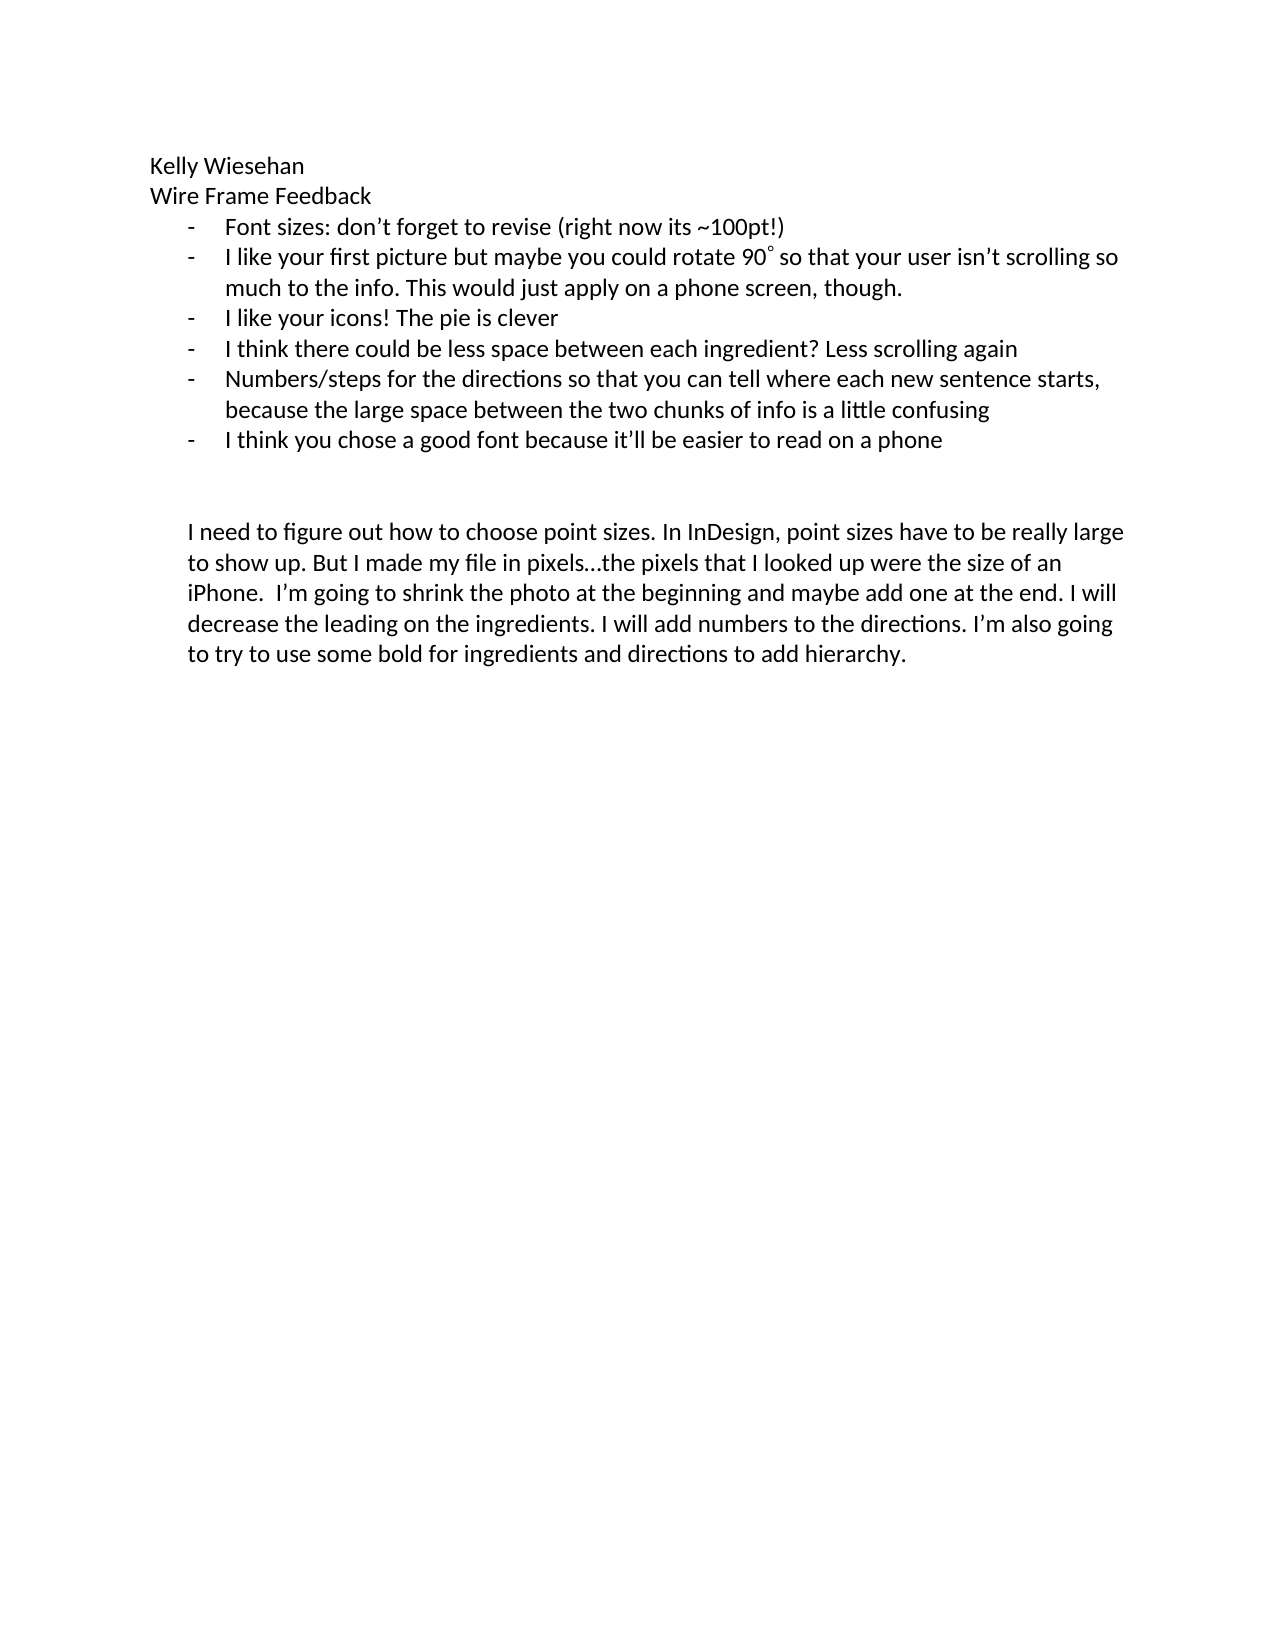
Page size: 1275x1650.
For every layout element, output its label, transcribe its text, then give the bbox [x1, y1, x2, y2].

list I like your first picture but maybe you could rotate 90 so that your user isn’t scrolling so much to the info. This would just apply on a phone screen, though. [187, 242, 1125, 303]
list Numbers/steps for the directions so that you can tell where each new sentence starts, because the large space between the two chunks of info is a little confusing [187, 364, 1125, 425]
list Font sizes: don’t forget to revise (right now its ~100pt!) [187, 211, 1125, 242]
list I think you chose a good font because it’ll be easier to read on a phone [187, 425, 1125, 455]
list I think there could be less space between each ingredient? Less scrolling again [187, 333, 1125, 364]
text Kelly Wiesehan [150, 150, 1125, 181]
text Wire Frame Feedback [150, 181, 1125, 211]
text I need to figure out how to choose point sizes. In InDesign, point sizes have to be really large to show up. But I made my file in pixels…the pixels that I looked up were the size of an iPhone. I’m going to shrink the photo at the beginning and maybe add one at the end. I will decrease the leading on the ingredients. I will add numbers to the directions. I’m also going to try to use some bold for ingredients and directions to add hierarchy. [187, 516, 1125, 669]
list I like your icons! The pie is clever [187, 303, 1125, 333]
